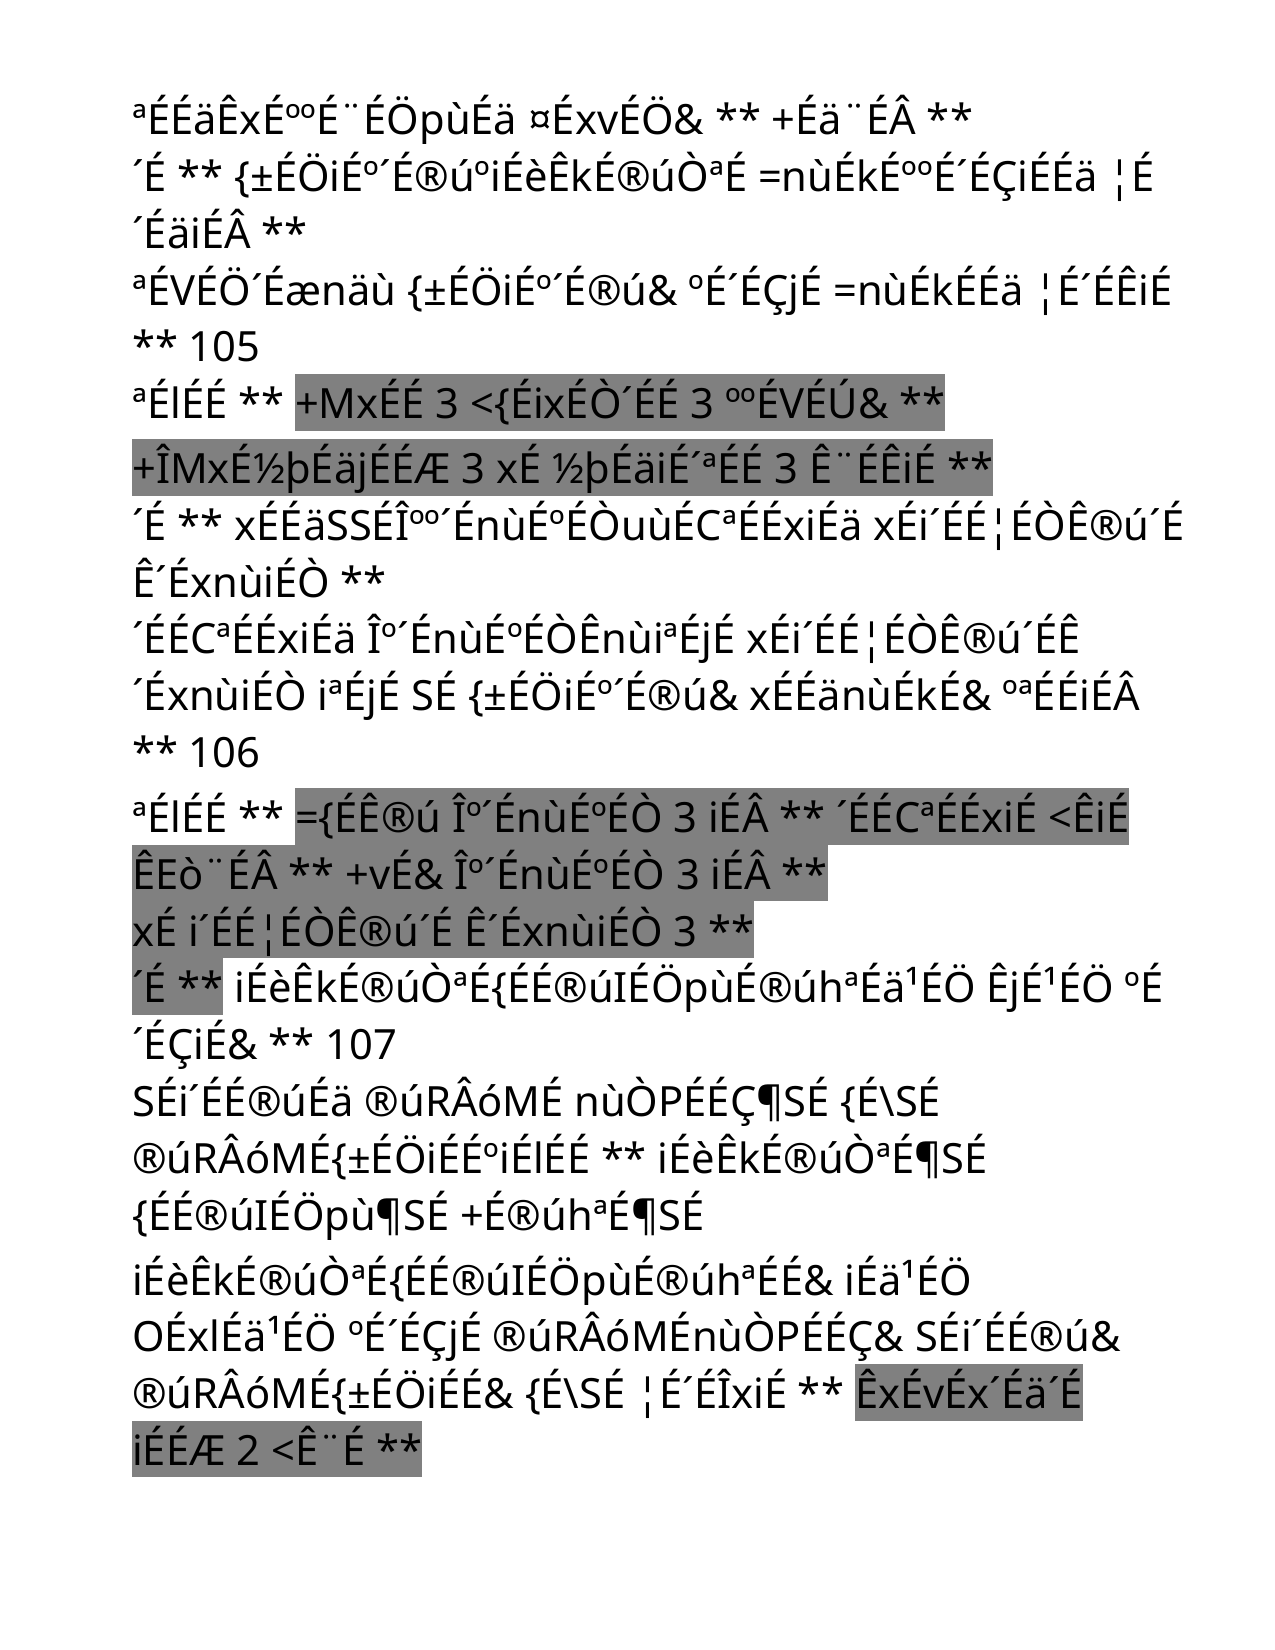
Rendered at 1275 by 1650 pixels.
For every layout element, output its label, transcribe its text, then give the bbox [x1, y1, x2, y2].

text ªÉlÉÉ ** ={ÉÊ®ú Îº´ÉnùÉºÉÒ 3 iÉÂ ** ´ÉÉCªÉÉxiÉ <ÊiÉ ÊEò¨ÉÂ ** +vÉ& Îº´ÉnùÉºÉÒ 3 iÉÂ ** xÉ i´ÉÉ¦ÉÒÊ®ú´É Ê´ÉxnùiÉÒ 3 ** ´É ** iÉèÊkÉ®úÒªÉ{ÉÉ®úIÉÖpùÉ®úhªÉä¹ÉÖ ÊjÉ¹ÉÖ ºÉ´ÉÇiÉ& ** 107 SÉi´ÉÉ®úÉä ®úRÂóMÉ nùÒPÉÉÇ¶SÉ {É\SÉ ®úRÂóMÉ{±ÉÖiÉÉºiÉlÉÉ ** iÉèÊkÉ®úÒªÉ¶SÉ {ÉÉ®úIÉÖpù¶SÉ +É®úhªÉ¶SÉ [132, 788, 1186, 1242]
text +ÎMxÉ½þÉäjÉÉÆ 3 xÉ ½þÉäiÉ´ªÉÉ 3 Ê¨ÉÊiÉ ** ´É ** xÉÉäSSÉÎºº´ÉnùÉºÉÒuùÉCªÉÉxiÉä xÉi´ÉÉ¦ÉÒÊ®ú´É Ê´ÉxnùiÉÒ ** ´ÉÉCªÉÉxiÉä Îº´ÉnùÉºÉÒÊnùiªÉjÉ xÉi´ÉÉ¦ÉÒÊ®ú´ÉÊ´ÉxnùiÉÒ iªÉjÉ SÉ {±ÉÖiÉº´É®ú& xÉÉänùÉkÉ& ºªÉÉiÉÂ ** 106 [132, 439, 1186, 779]
